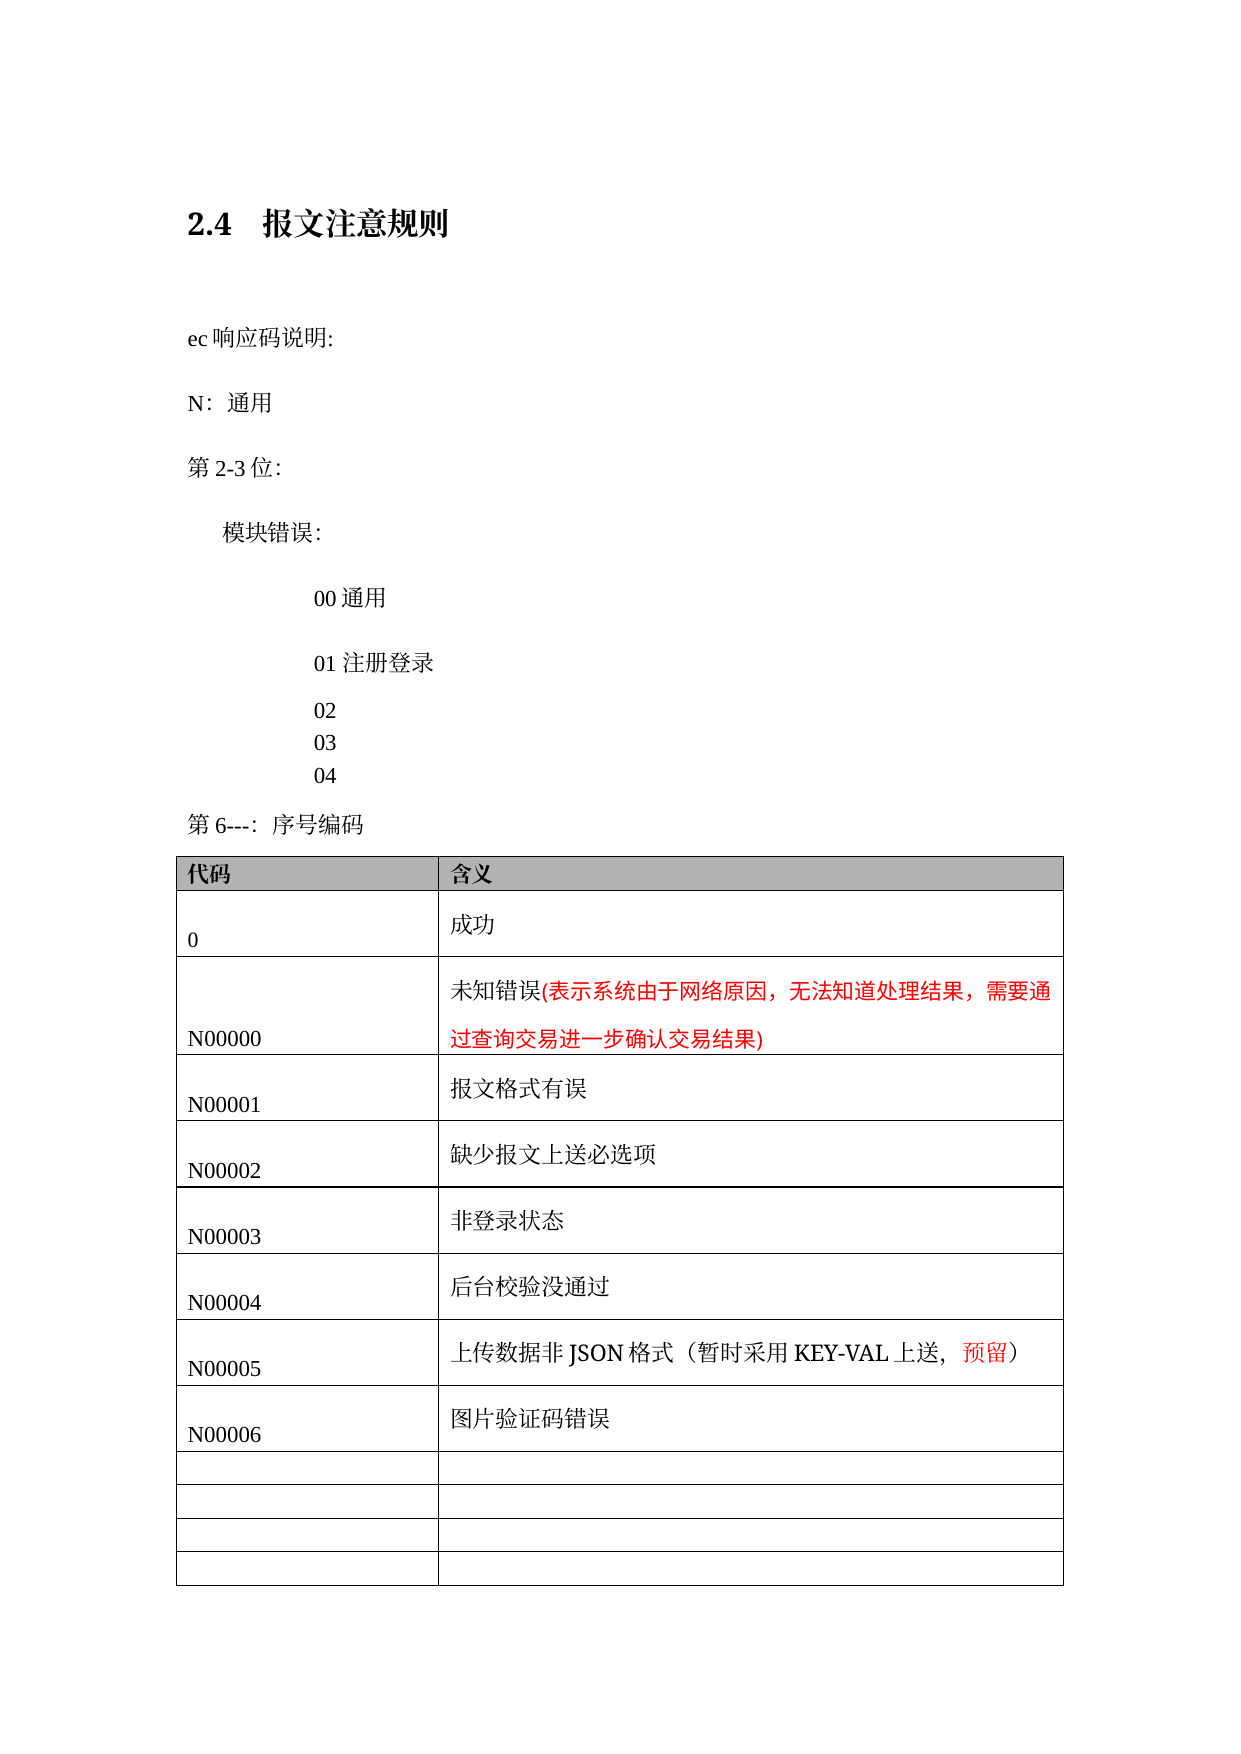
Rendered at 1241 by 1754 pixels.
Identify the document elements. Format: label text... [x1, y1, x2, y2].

table_cell 0 [177, 891, 438, 956]
table_cell 图片验证码错误 [439, 1386, 1063, 1451]
text ec响应码说明: [187, 304, 1053, 369]
text 第6---：序号编码 [187, 791, 1053, 856]
table_header 代码 [177, 857, 438, 890]
table_cell 未知错误(表示系统由于网络原因，无法知道处理结果，需要通过查询交易进一步确认交易结果) [439, 957, 1063, 1054]
table_cell [439, 1519, 1063, 1551]
text 03 [187, 726, 1053, 759]
table_cell [439, 1552, 1063, 1585]
table_cell N00002 [177, 1121, 438, 1186]
table_cell [439, 1452, 1063, 1484]
table_cell N00000 [177, 957, 438, 1054]
table_cell [177, 1519, 438, 1551]
text 第2-3位： [187, 434, 1053, 499]
table_cell 上传数据非JSON格式（暂时采用KEY-VAL上送，预留） [439, 1320, 1063, 1384]
text N：通用 [187, 369, 1053, 434]
subtitle 报文注意规则 [187, 189, 1053, 254]
table_cell [439, 1485, 1063, 1518]
table_cell N00005 [177, 1320, 438, 1384]
text 00通用 [187, 564, 1053, 629]
table_cell 后台校验没通过 [439, 1254, 1063, 1318]
table_cell 成功 [439, 891, 1063, 956]
table_cell N00004 [177, 1254, 438, 1318]
table_cell [177, 1485, 438, 1518]
table_cell N00003 [177, 1188, 438, 1252]
table_cell N00001 [177, 1055, 438, 1120]
text 02 [187, 694, 1053, 726]
table_cell 非登录状态 [439, 1188, 1063, 1252]
table_cell [177, 1552, 438, 1585]
table_header 含义 [439, 857, 1063, 890]
table_cell 报文格式有误 [439, 1055, 1063, 1120]
text 04 [187, 759, 1053, 791]
text 模块错误： [187, 499, 1053, 564]
text 01 注册登录 [187, 629, 1053, 694]
table_cell 缺少报文上送必选项 [439, 1121, 1063, 1186]
table_cell [177, 1452, 438, 1484]
table_cell N00006 [177, 1386, 438, 1451]
